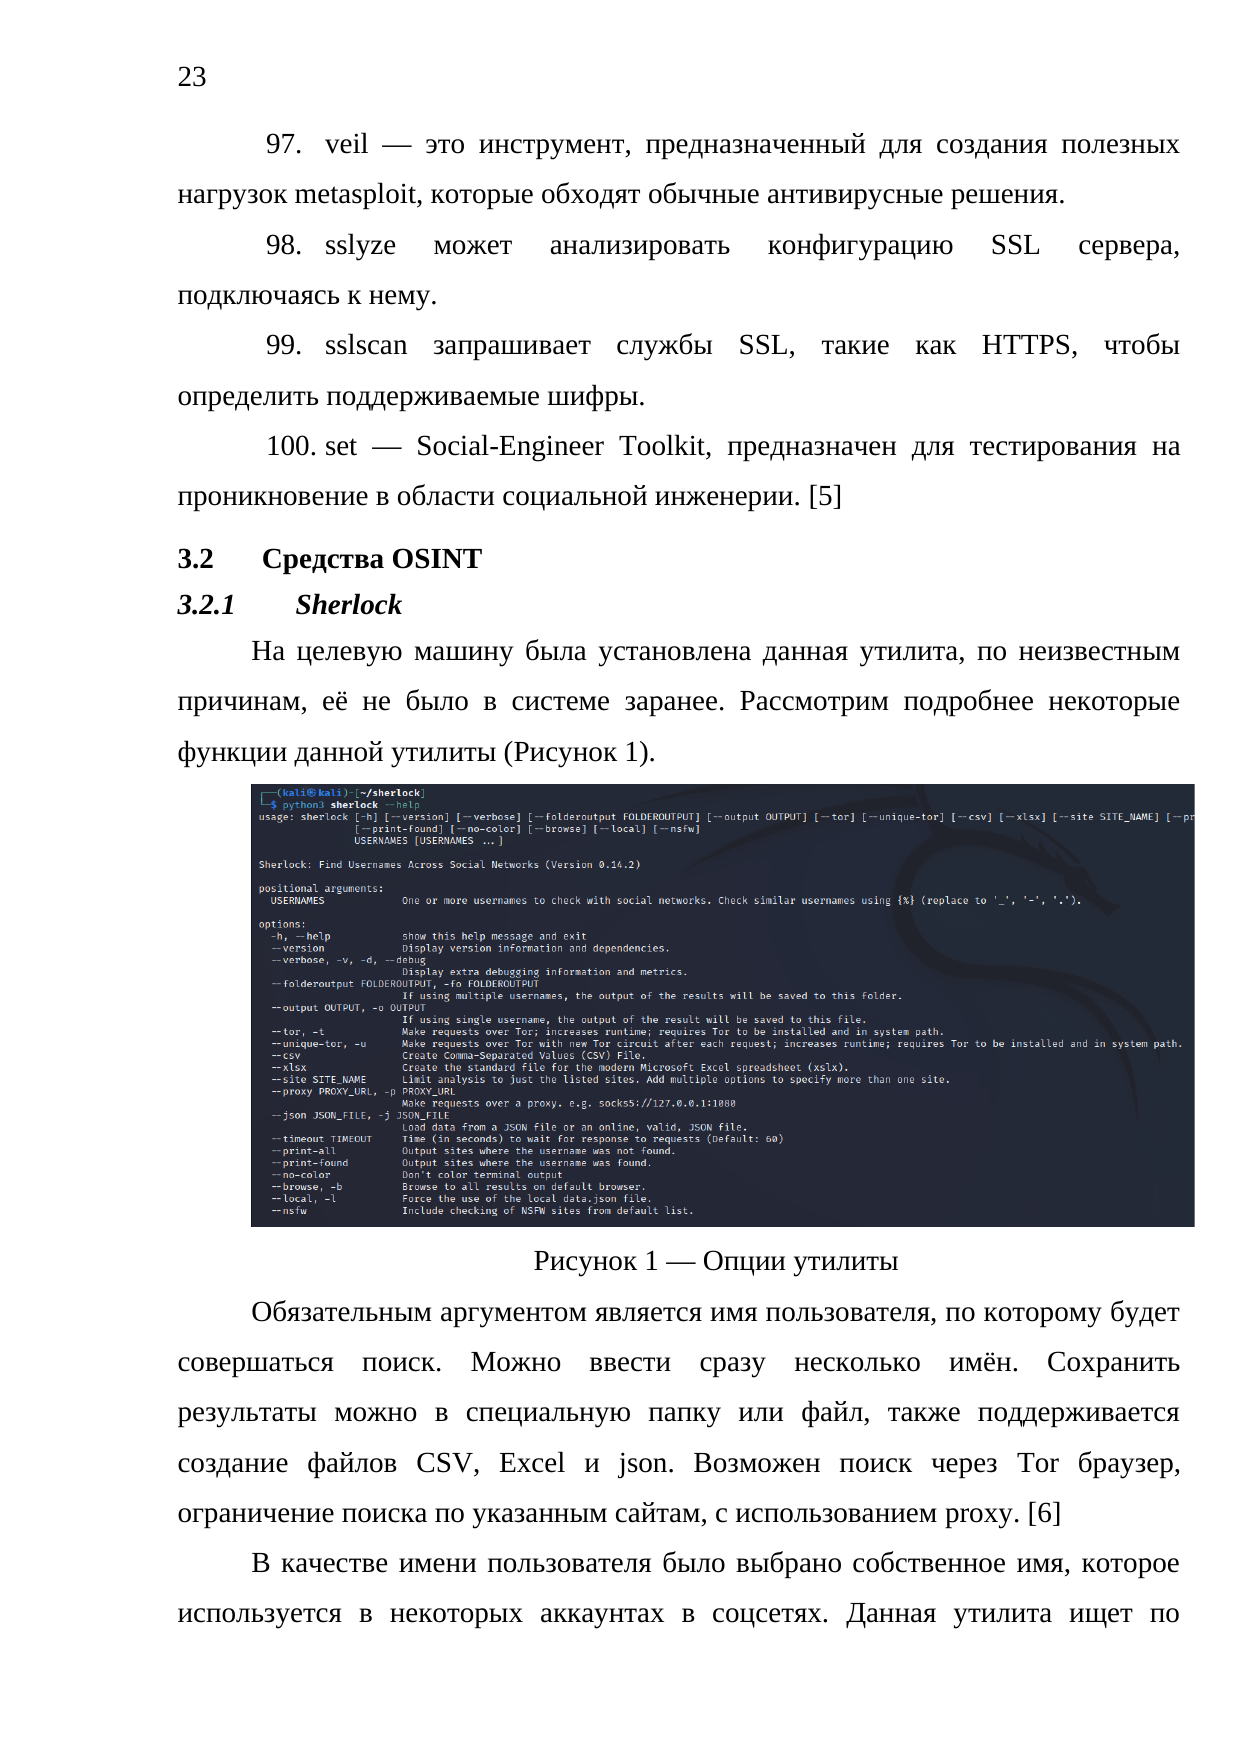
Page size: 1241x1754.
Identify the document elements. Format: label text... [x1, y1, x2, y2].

text Обязательным аргументом является имя пользователя, по которому будет совершаться поиск. Можно ввести сразу несколько имён. Сохранить результаты можно в специальную папку или файл, также поддерживается создание файлов CSV, Excel и json. Возможен поиск через Tor браузер, ограничение поиска по указанным сайтам, с использованием proxy. [6] [177, 1294, 1181, 1528]
text sslyze может анализировать конфигурацию SSL сервера, подключаясь к нему. [177, 227, 1181, 311]
picture [251, 784, 1195, 1227]
subtitle Sherlock [177, 587, 1181, 621]
text sslscan запрашивает службы SSL, такие как HTTPS, чтобы определить поддерживаемые шифры. [177, 327, 1181, 411]
text set — Social-Engineer Toolkit, предназначен для тестирования на проникновение в области социальной инженерии. [5] [177, 428, 1181, 512]
text veil — это инструмент, предназначенный для создания полезных нагрузок metasploit, которые обходят обычные антивирусные решения. [177, 126, 1181, 210]
subtitle Средства OSINT [177, 541, 1181, 575]
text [177, 1545, 1181, 1629]
text Рисунок 1 — Опции утилиты [177, 1243, 1181, 1277]
text На целевую машину была установлена данная утилита, по неизвестным причинам, её не было в системе заранее. Рассмотрим подробнее некоторые функции данной утилиты (Рисунок 1). [177, 633, 1181, 767]
